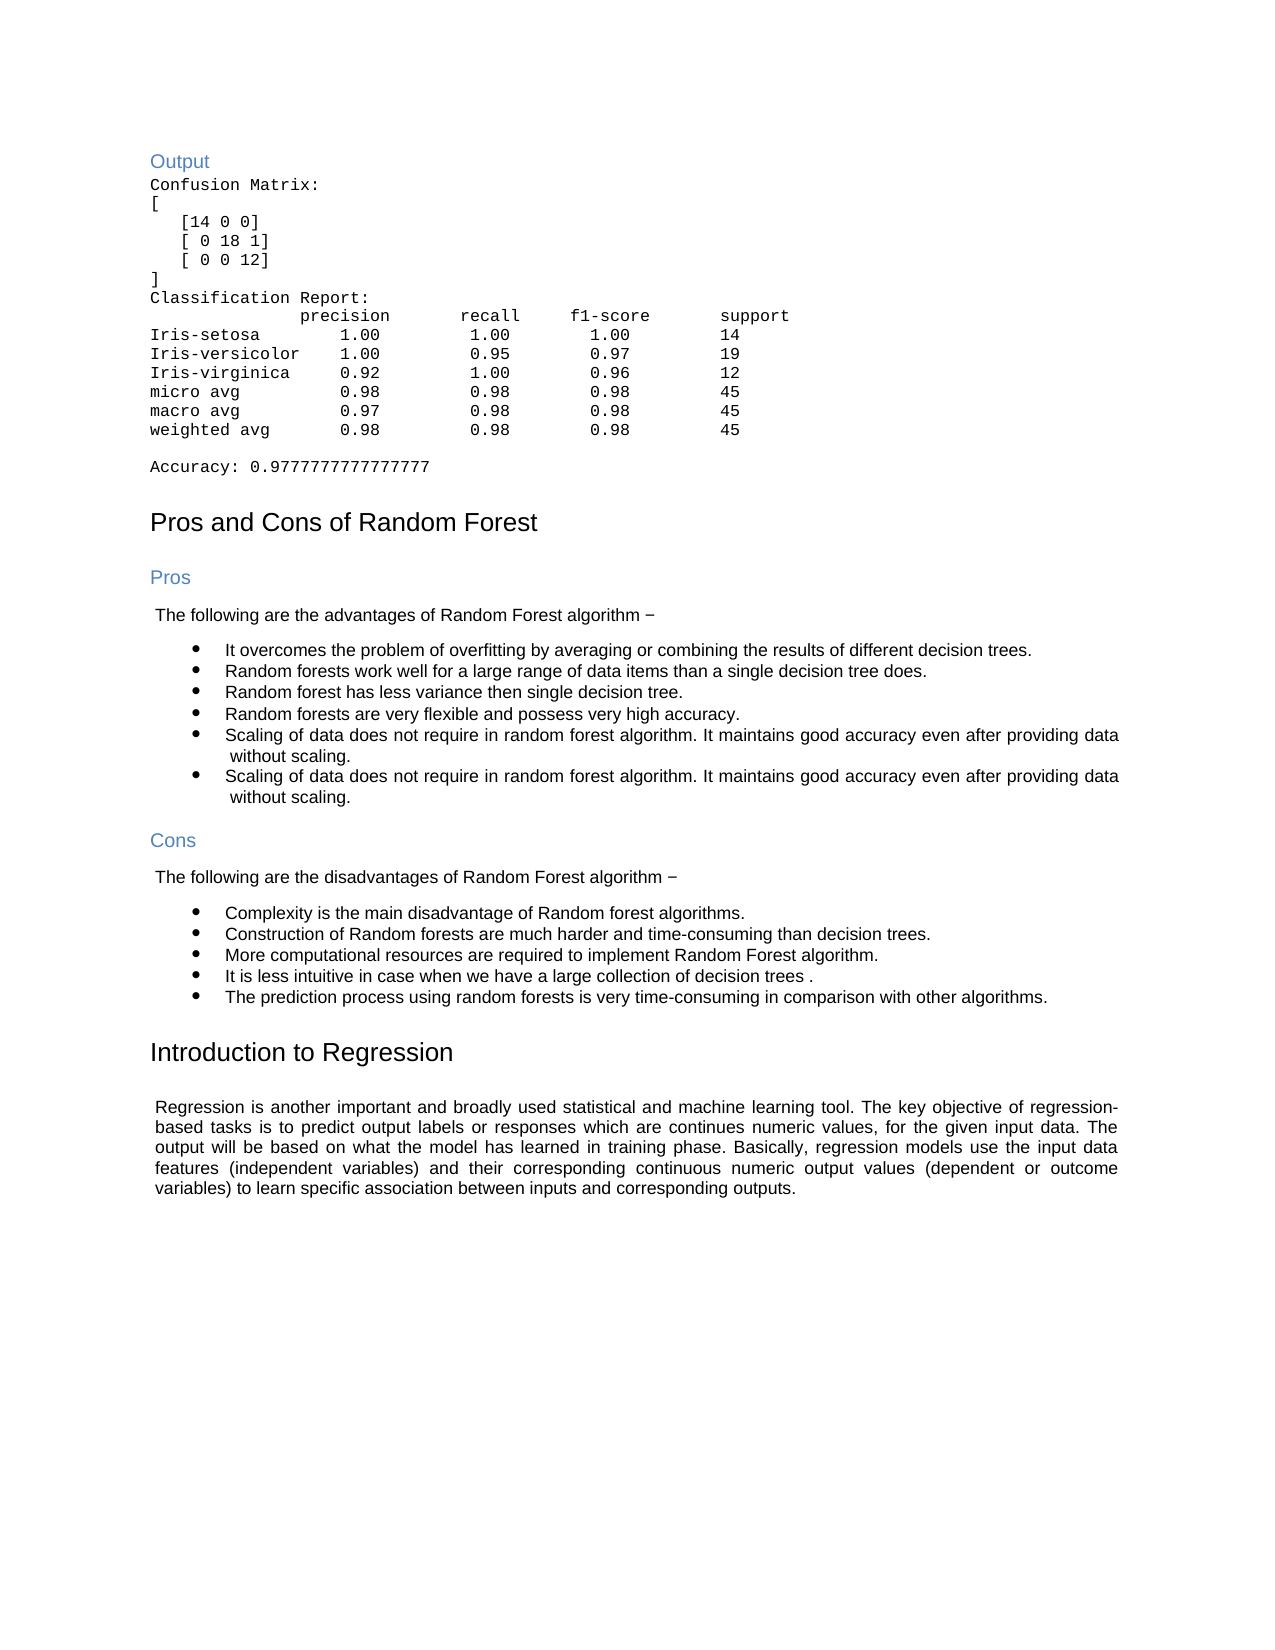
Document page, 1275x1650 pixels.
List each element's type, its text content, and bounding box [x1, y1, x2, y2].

text Iris-setosa 1.00 1.00 1.00 14 [150, 327, 1125, 346]
text The following are the advantages of Random Forest algorithm − [155, 604, 1120, 625]
subtitle Output [150, 150, 1125, 173]
list More computational resources are required to implement Random Forest algorithm. [192, 945, 1120, 966]
text [ 0 18 1] [150, 233, 1125, 251]
list Random forests are very flexible and possess very high accuracy. [192, 703, 1120, 724]
text Iris-virginica 0.92 1.00 0.96 12 [150, 364, 1125, 383]
text ] [150, 270, 1125, 289]
text macro avg 0.97 0.98 0.98 45 [150, 402, 1125, 421]
subtitle Pros and Cons of Random Forest [150, 507, 1125, 537]
list Random forest has less variance then single decision tree. [192, 682, 1120, 703]
list Scaling of data does not require in random forest algorithm. It maintains good accuracy even after providing data without scaling. [192, 724, 1120, 766]
list Random forests work well for a large range of data items than a single decision tree does. [192, 661, 1120, 682]
text Accuracy: 0.9777777777777777 [150, 459, 1125, 478]
text The following are the disadvantages of Random Forest algorithm − [155, 867, 1120, 887]
text weighted avg 0.98 0.98 0.98 45 [150, 421, 1125, 440]
text Iris-versicolor 1.00 0.95 0.97 19 [150, 346, 1125, 364]
subtitle Cons [150, 828, 1125, 851]
text [14 0 0] [150, 214, 1125, 233]
text Confusion Matrix: [150, 176, 1125, 195]
list The prediction process using random forests is very time-consuming in comparison with other algorithms. [192, 987, 1120, 1008]
text micro avg 0.98 0.98 0.98 45 [150, 383, 1125, 402]
list Construction of Random forests are much harder and time-consuming than decision trees. [192, 923, 1120, 945]
text precision recall f1-score support [150, 308, 1125, 327]
list Scaling of data does not require in random forest algorithm. It maintains good accuracy even after providing data without scaling. [192, 766, 1120, 808]
subtitle Introduction to Regression [150, 1037, 1125, 1067]
list It overcomes the problem of overfitting by averaging or combining the results of different decision trees. [192, 640, 1120, 661]
text Classification Report: [150, 289, 1125, 308]
text [ [150, 195, 1125, 214]
subtitle Pros [150, 566, 1125, 589]
list Complexity is the main disadvantage of Random forest algorithms. [192, 902, 1120, 923]
text Regression is another important and broadly used statistical and machine learning tool. The key objective of regression-based tasks is to predict output labels or responses which are continues numeric values, for the given input data. The output will be based on what the model has learned in training phase. Basically, regression models use the input data features (independent variables) and their corresponding continuous numeric output values (dependent or outcome variables) to learn specific association between inputs and corresponding outputs. [155, 1096, 1120, 1198]
list It is less intuitive in case when we have a large collection of decision trees . [192, 966, 1120, 987]
text [ 0 0 12] [150, 251, 1125, 270]
